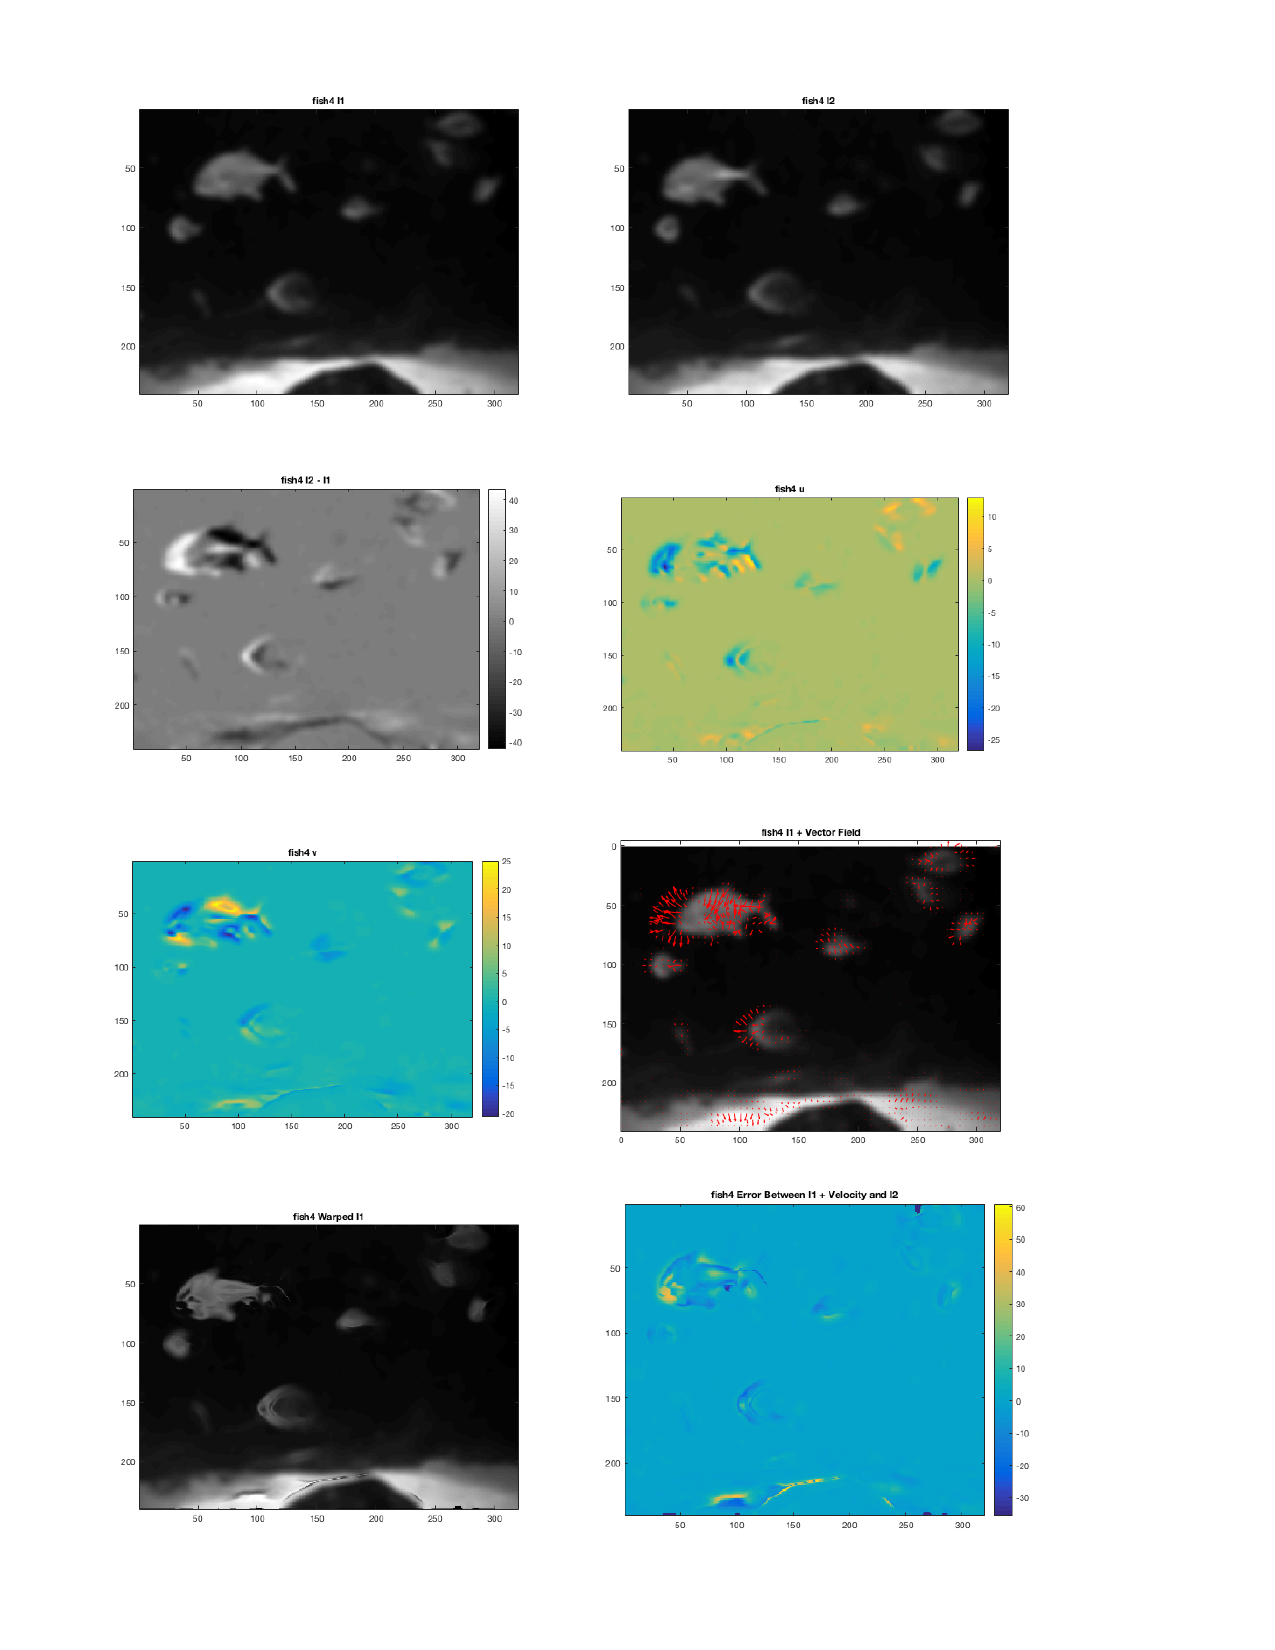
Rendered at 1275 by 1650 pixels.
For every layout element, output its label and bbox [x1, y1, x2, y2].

picture [75, 75, 1074, 1557]
